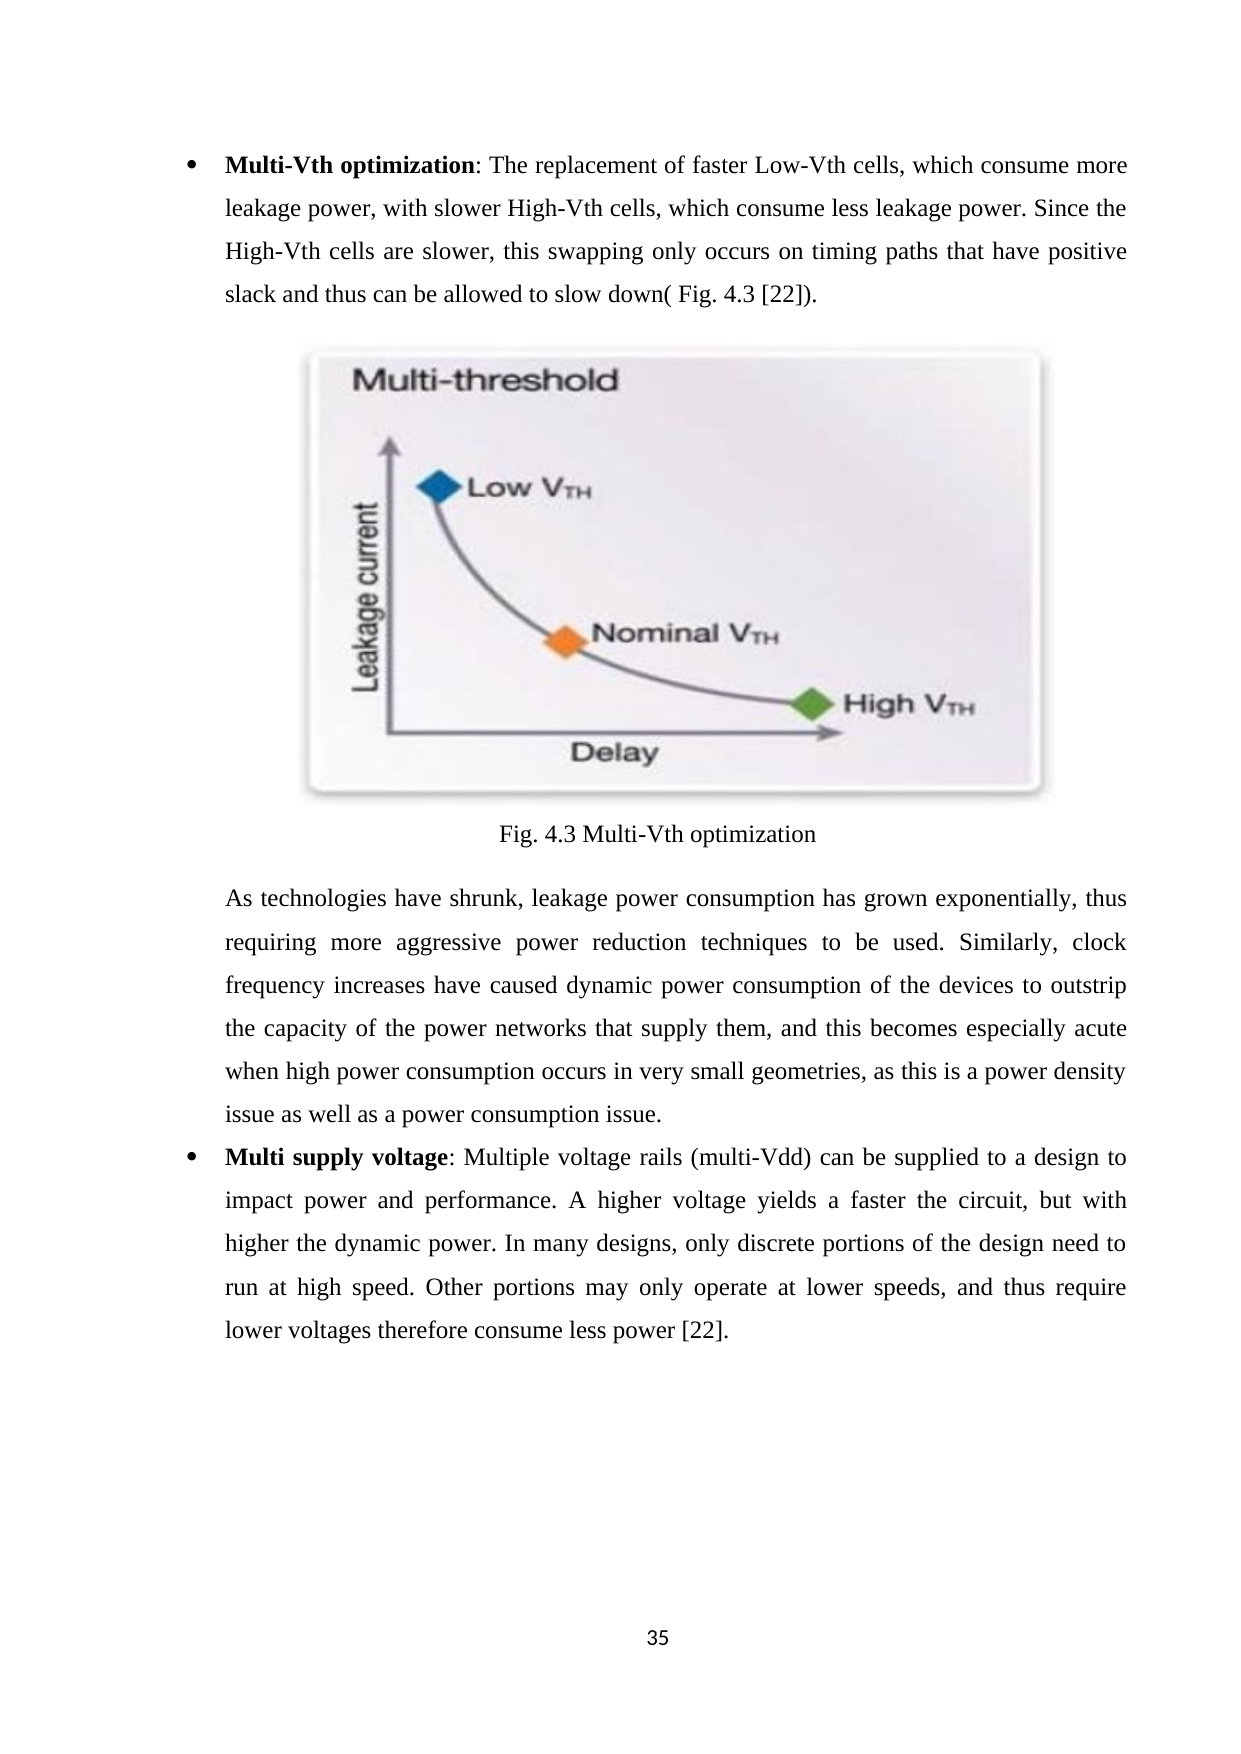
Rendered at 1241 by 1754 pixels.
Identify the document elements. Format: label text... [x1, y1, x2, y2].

text As technologies have shrunk, leakage power consumption has grown exponentially, thus requiring more aggressive power reduction techniques to be used. Similarly, clock frequency increases have caused dynamic power consumption of the devices to outstrip the capacity of the power networks that supply them, and this becomes especially acute when high power consumption occurs in very small geometries, as this is a power density issue as well as a power consumption issue. [225, 883, 1128, 1128]
list Multi-Vth optimization: The replacement of faster Low-Vth cells, which consume more leakage power, with slower High-Vth cells, which consume less leakage power. Since the High-Vth cells are slower, this swapping only occurs on timing paths that have positive slack and thus can be allowed to slow down( Fig. 4.3 [22]). [187, 150, 1128, 308]
text Fig. 4.3 Multi-Vth optimization [187, 819, 1128, 848]
picture [298, 343, 1055, 806]
list Multi supply voltage: Multiple voltage rails (multi-Vdd) can be supplied to a design to impact power and performance. A higher voltage yields a faster the circuit, but with higher the dynamic power. In many designs, only discrete portions of the design need to run at high speed. Other portions may only operate at lower speeds, and thus require lower voltages therefore consume less power [22]. [187, 1142, 1128, 1343]
